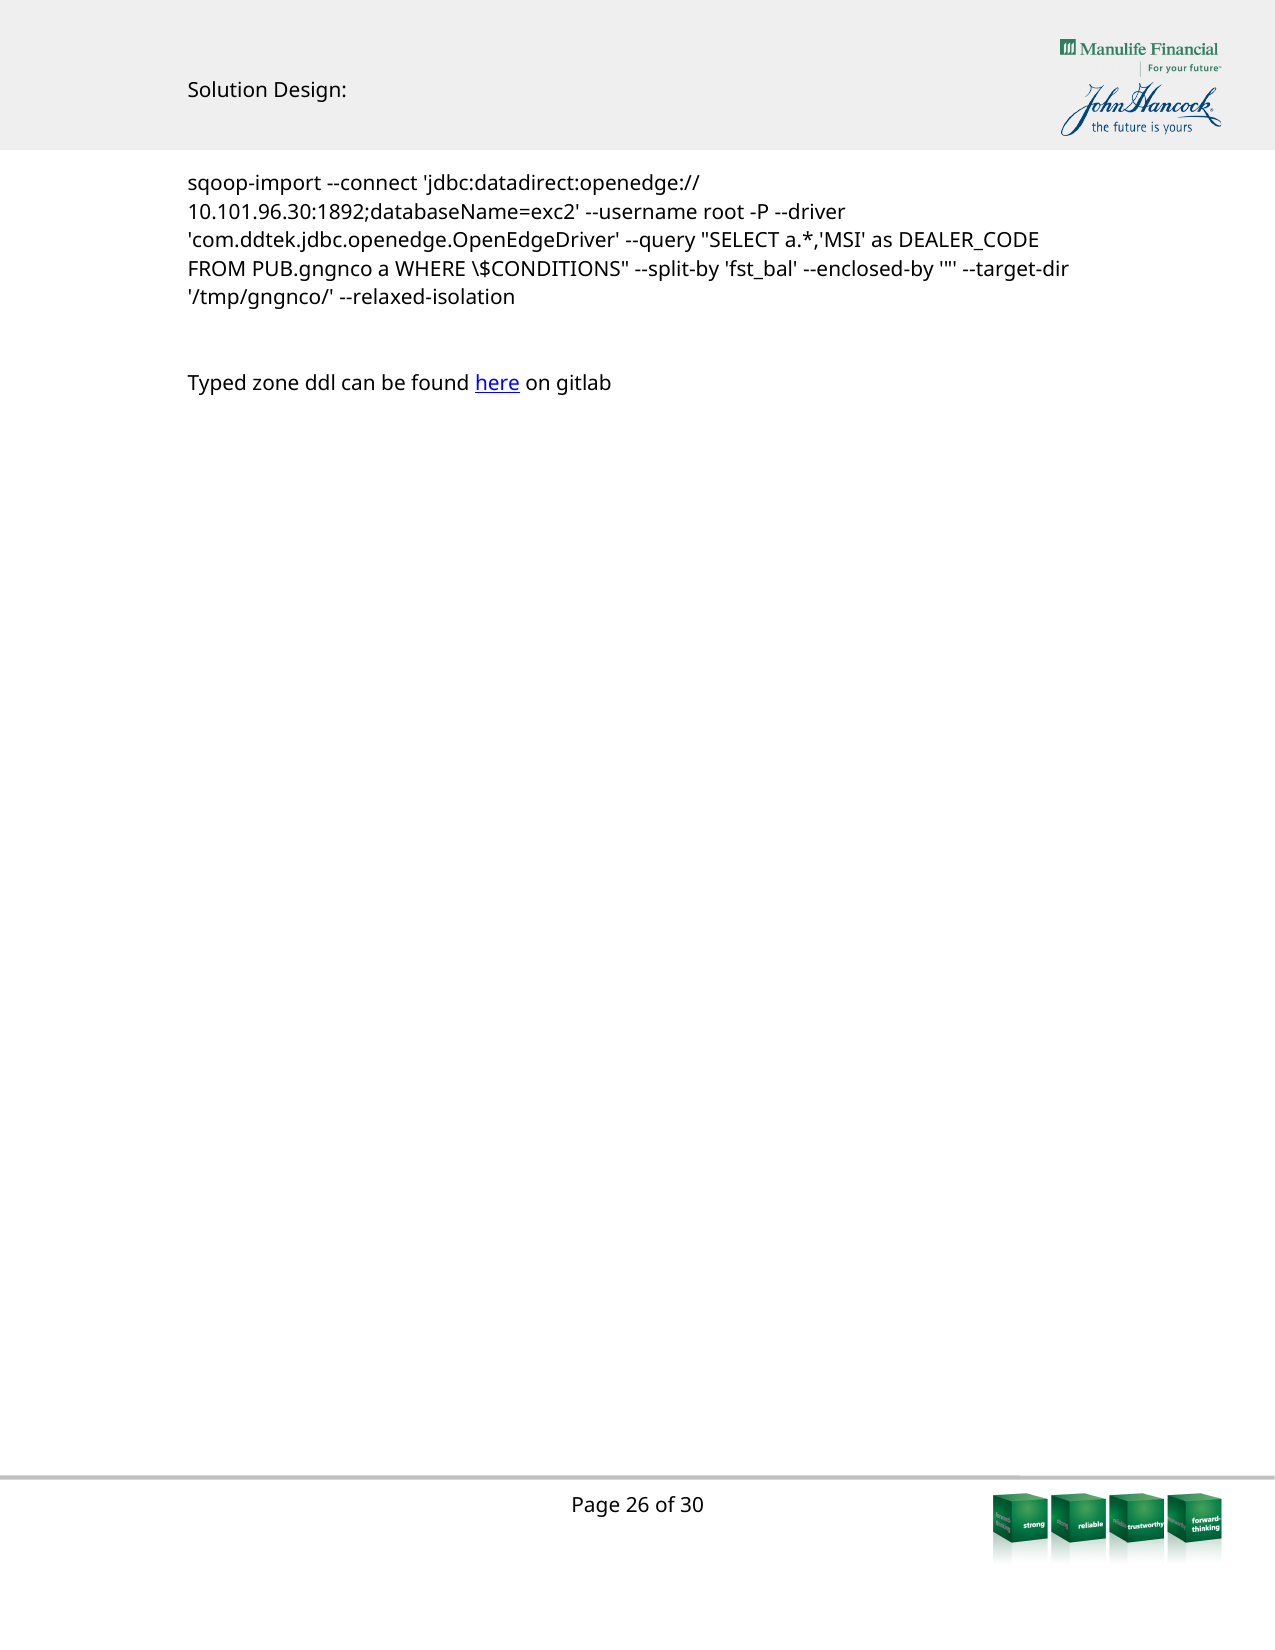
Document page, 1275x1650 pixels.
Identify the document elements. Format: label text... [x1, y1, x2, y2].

picture [993, 1493, 1222, 1576]
text sqoop-import --connect 'jdbc:datadirect:openedge:// 10.101.96.30:1892;databaseName=exc2' --username root -P --driver 'com.ddtek.jdbc.openedge.OpenEdgeDriver' --query "SELECT a.*,'MSI' as DEALER_CODE FROM PUB.gngnco a WHERE \$CONDITIONS" --split-by 'fst_bal' --enclosed-by '"' --target-dir '/tmp/gngnco/' --relaxed-isolation [187, 168, 1088, 311]
picture [1061, 82, 1222, 136]
text Typed zone ddl can be found here on gitlab [187, 368, 1088, 396]
